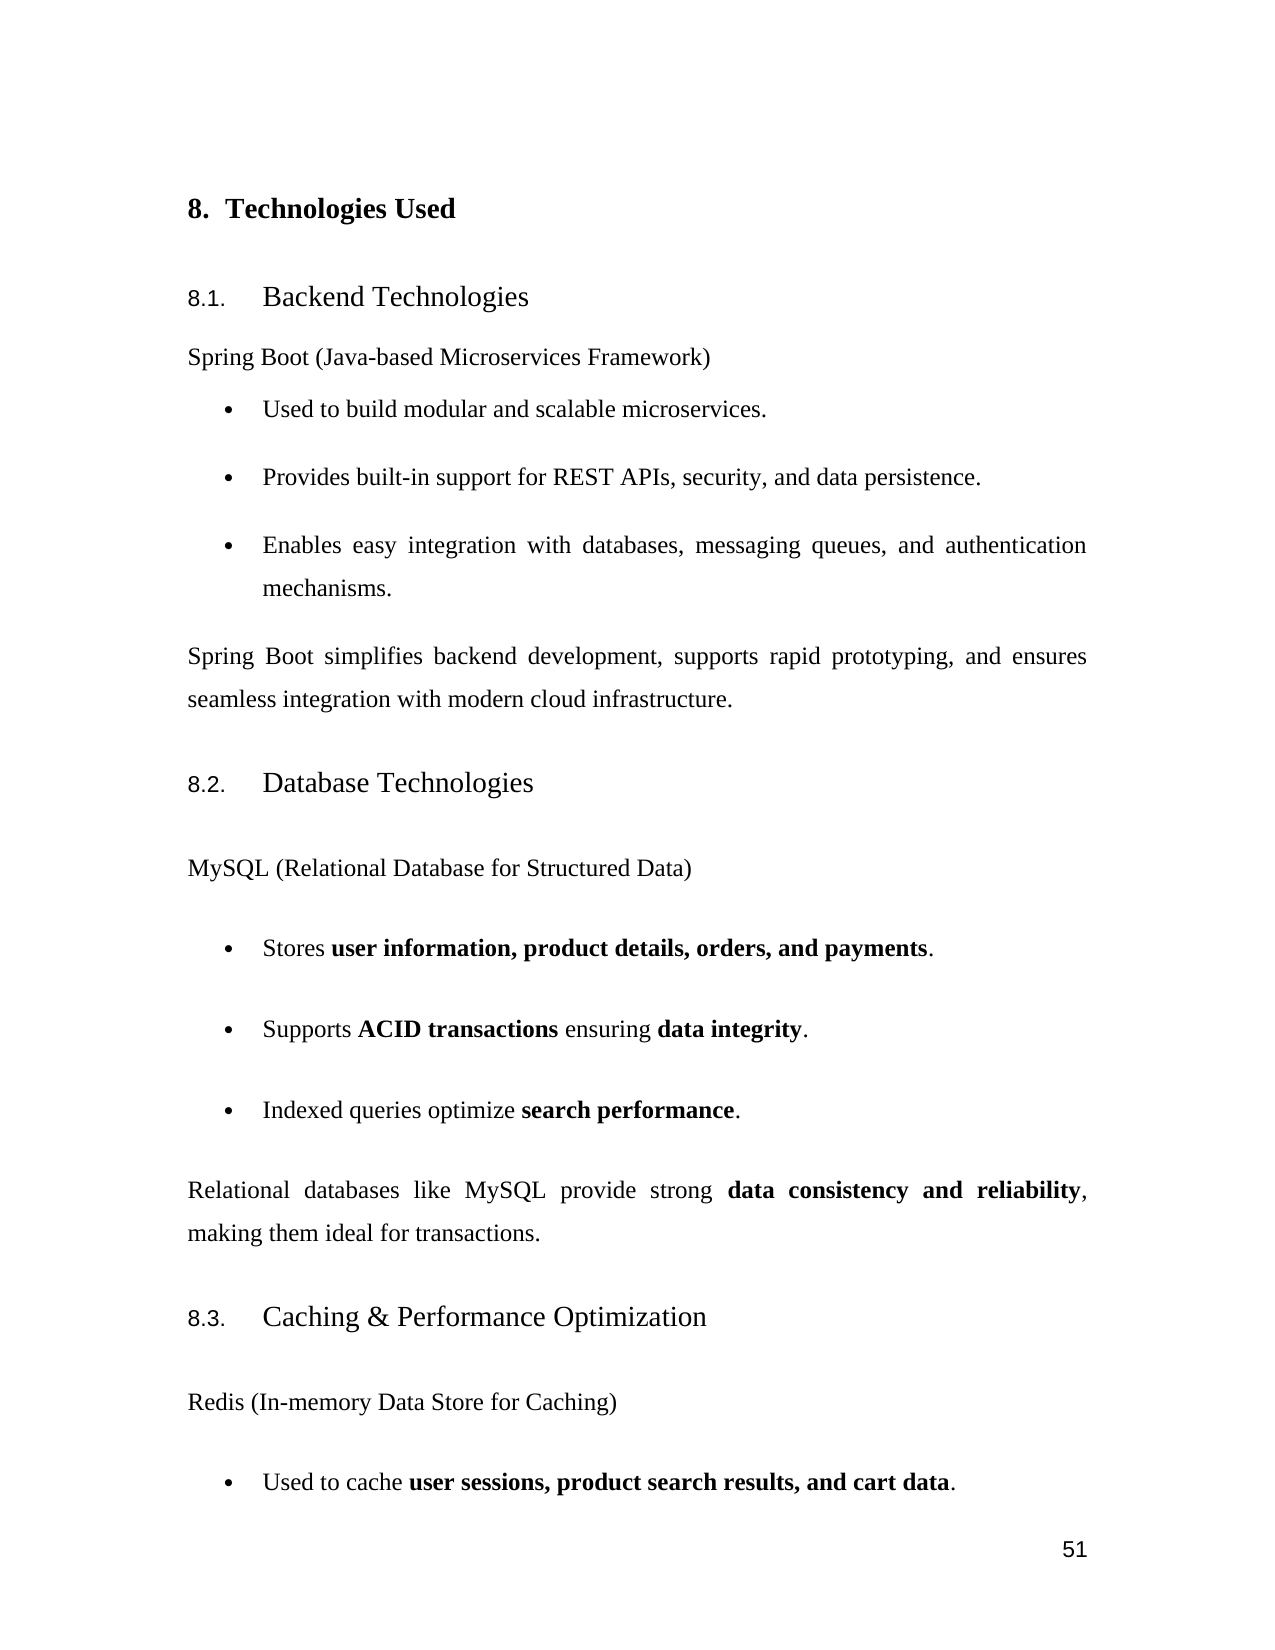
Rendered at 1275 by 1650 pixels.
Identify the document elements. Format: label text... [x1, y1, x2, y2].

text Relational databases like MySQL provide strong data consistency and reliability, making them ideal for transactions. [187, 1175, 1087, 1247]
list Supports ACID transactions ensuring data integrity. [225, 1014, 1087, 1043]
list Provides built-in support for REST APIs, security, and data persistence. [225, 462, 1087, 491]
subtitle Caching & Performance Optimization [187, 1299, 1087, 1333]
list Used to cache user sessions, product search results, and cart data. [225, 1467, 1087, 1496]
list Stores user information, product details, orders, and payments. [225, 933, 1087, 962]
list Enables easy integration with databases, messaging queues, and authentication mechanisms. [225, 530, 1087, 602]
subtitle Technologies Used [187, 192, 1087, 225]
subtitle MySQL (Relational Database for Structured Data) [187, 853, 1087, 882]
subtitle Backend Technologies [187, 279, 1087, 313]
list Used to build modular and scalable microservices. [225, 394, 1087, 422]
text Spring Boot simplifies backend development, supports rapid prototyping, and ensures seamless integration with modern cloud infrastructure. [187, 641, 1087, 713]
subtitle Redis (In-memory Data Store for Caching) [187, 1387, 1087, 1416]
subtitle Spring Boot (Java-based Microservices Framework) [187, 342, 1087, 371]
list Indexed queries optimize search performance. [225, 1095, 1087, 1123]
subtitle Database Technologies [187, 765, 1087, 798]
